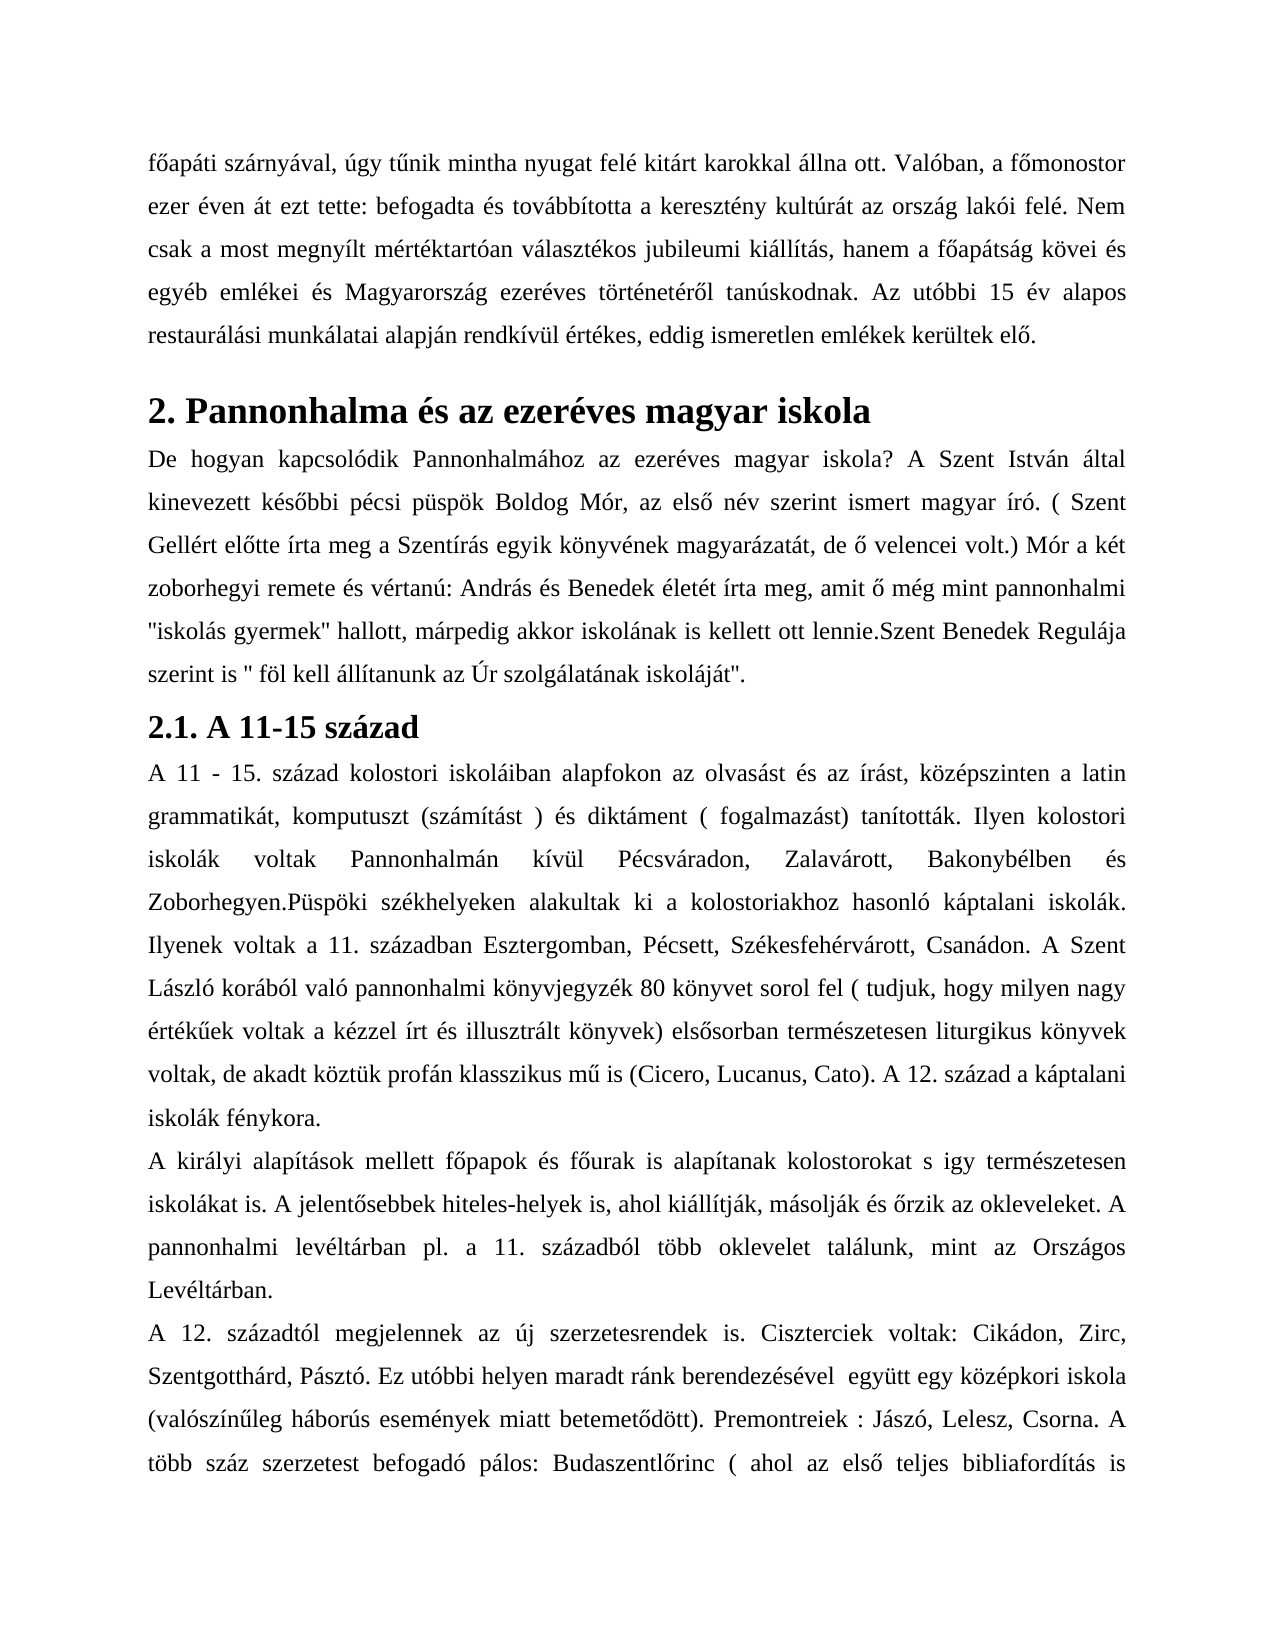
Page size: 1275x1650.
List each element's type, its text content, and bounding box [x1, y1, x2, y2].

subtitle 2. Pannonhalma és az ezeréves magyar iskola [148, 388, 1127, 431]
text A 11 - 15. század kolostori iskoláiban alapfokon az olvasást és az írást, középszinten a latin grammatikát, komputuszt (számítást ) és diktáment ( fogalmazást) tanították. Ilyen kolostori iskolák voltak Pannonhalmán kívül Pécsváradon, Zalavárott, Bakonybélben és Zoborhegyen.Püspöki székhelyeken alakultak ki a kolostoriakhoz hasonló káptalani iskolák. Ilyenek voltak a 11. században Esztergomban, Pécsett, Székesfehérvárott, Csanádon. A Szent László korából való pannonhalmi könyvjegyzék 80 könyvet sorol fel ( tudjuk, hogy milyen nagy értékűek voltak a kézzel írt és illusztrált könyvek) elsősorban természetesen liturgikus könyvek voltak, de akadt köztük profán klasszikus mű is (Cicero, Lucanus, Cato). A 12. század a káptalani iskolák fénykora. [148, 758, 1127, 1131]
subtitle 2.1. A 11-15 század [148, 707, 1127, 745]
text A királyi alapítások mellett főpapok és főurak is alapítanak kolostorokat s igy természetesen iskolákat is. A jelentősebbek hiteles-helyek is, ahol kiállítják, másolják és őrzik az okleveleket. A pannonhalmi levéltárban pl. a 11. századból több oklevelet találunk, mint az Országos Levéltárban. [148, 1146, 1127, 1304]
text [148, 1318, 1127, 1476]
text De hogyan kapcsolódik Pannonhalmához az ezeréves magyar iskola? A Szent István által kinevezett későbbi pécsi püspök Boldog Mór, az első név szerint ismert magyar író. ( Szent Gellért előtte írta meg a Szentírás egyik könyvének magyarázatát, de ő velencei volt.) Mór a két zoborhegyi remete és vértanú: András és Benedek életét írta meg, amit ő még mint pannonhalmi ''iskolás gyermek'' hallott, márpedig akkor iskolának is kellett ott lennie.Szent Benedek Regulája szerint is '' föl kell állítanunk az Úr szolgálatának iskoláját''. [148, 444, 1127, 688]
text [148, 148, 1127, 349]
